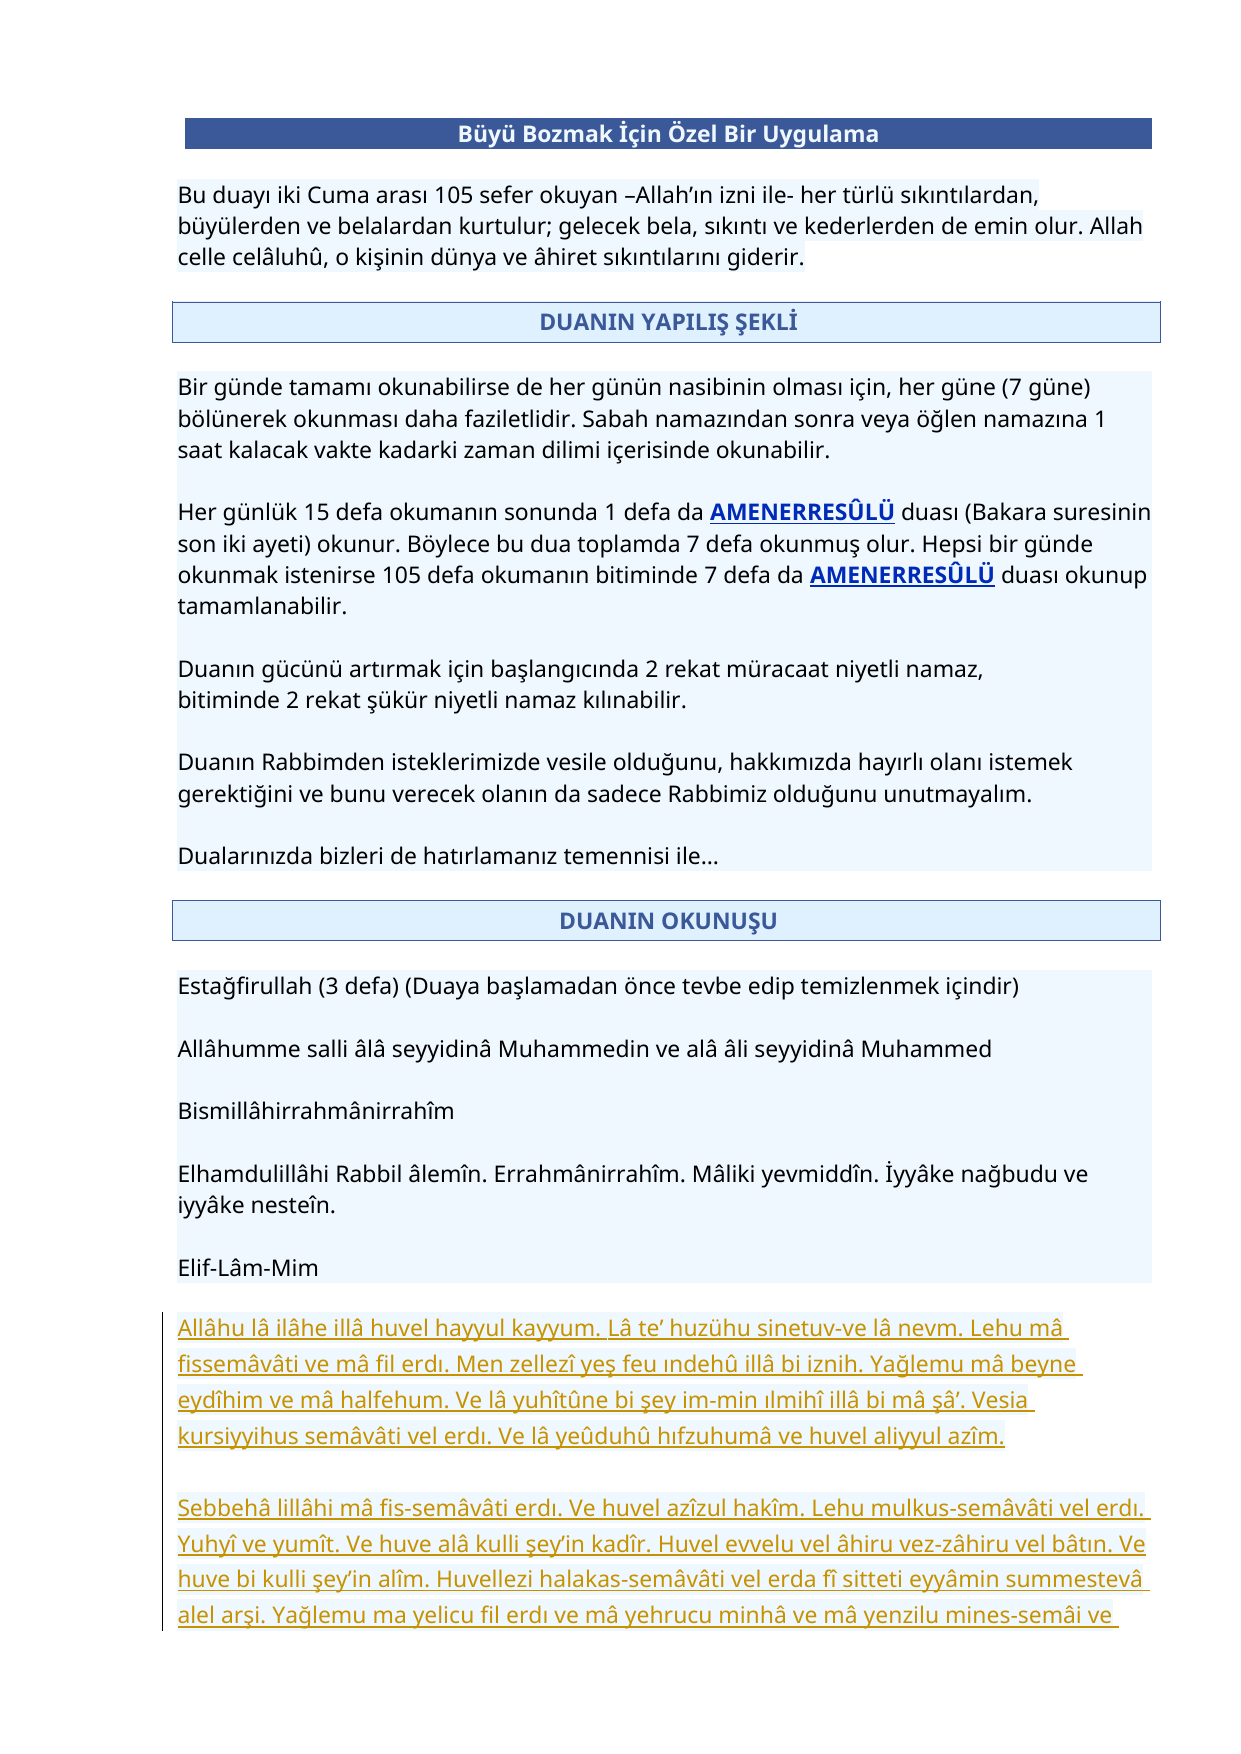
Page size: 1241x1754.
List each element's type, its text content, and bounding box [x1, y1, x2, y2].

text Bir günde tamamı okunabilirse de her günün nasibinin olması için, her güne (7 güne) bölünerek okunması daha faziletlidir. Sabah namazından sonra veya öğlen namazına 1 saat kalacak vakte kadarki zaman dilimi içerisinde okunabilir. Her günlük 15 defa okumanın sonunda 1 defa da AMENERRESÛLÜ duası (Bakara suresinin son iki ayeti) okunur. Böylece bu dua toplamda 7 defa okunmuş olur. Hepsi bir günde okunmak istenirse 105 defa okumanın bitiminde 7 defa da AMENERRESÛLÜ duası okunup tamamlanabilir. Duanın gücünü artırmak için başlangıcında 2 rekat müracaat niyetli namaz, bitiminde 2 rekat şükür niyetli namaz kılınabilir. Duanın Rabbimden isteklerimizde vesile olduğunu, hakkımızda hayırlı olanı istemek gerektiğini ve bunu verecek olanın da sadece Rabbimiz olduğunu unutmayalım. Dualarınızda bizleri de hatırlamanız temennisi ile… [177, 371, 1152, 871]
text Estağfirullah (3 defa) (Duaya başlamadan önce tevbe edip temizlenmek içindir) Allâhumme salli âlâ seyyidinâ Muhammedin ve alâ âli seyyidinâ Muhammed Bismillâhirrahmânirrahîm Elhamdulillâhi Rabbil âlemîn. Errahmânirrahîm. Mâliki yevmiddîn. İyyâke nağbudu ve iyyâke nesteîn. Elif-Lâm-Mim [177, 970, 1152, 1283]
text Bu duayı iki Cuma arası 105 sefer okuyan –Allah’ın izni ile- her türlü sıkıntılardan, büyülerden ve belalardan kurtulur; gelecek bela, sıkıntı ve kederlerden de emin olur. Allah celle celâluhû, o kişinin dünya ve âhiret sıkıntılarını giderir. [177, 178, 1152, 272]
text Büyü Bozmak İçin Özel Bir Uygulama [185, 118, 1152, 149]
text DUANIN YAPILIŞ ŞEKLİ [173, 303, 1160, 342]
text DUANIN OKUNUŞU [173, 901, 1160, 940]
